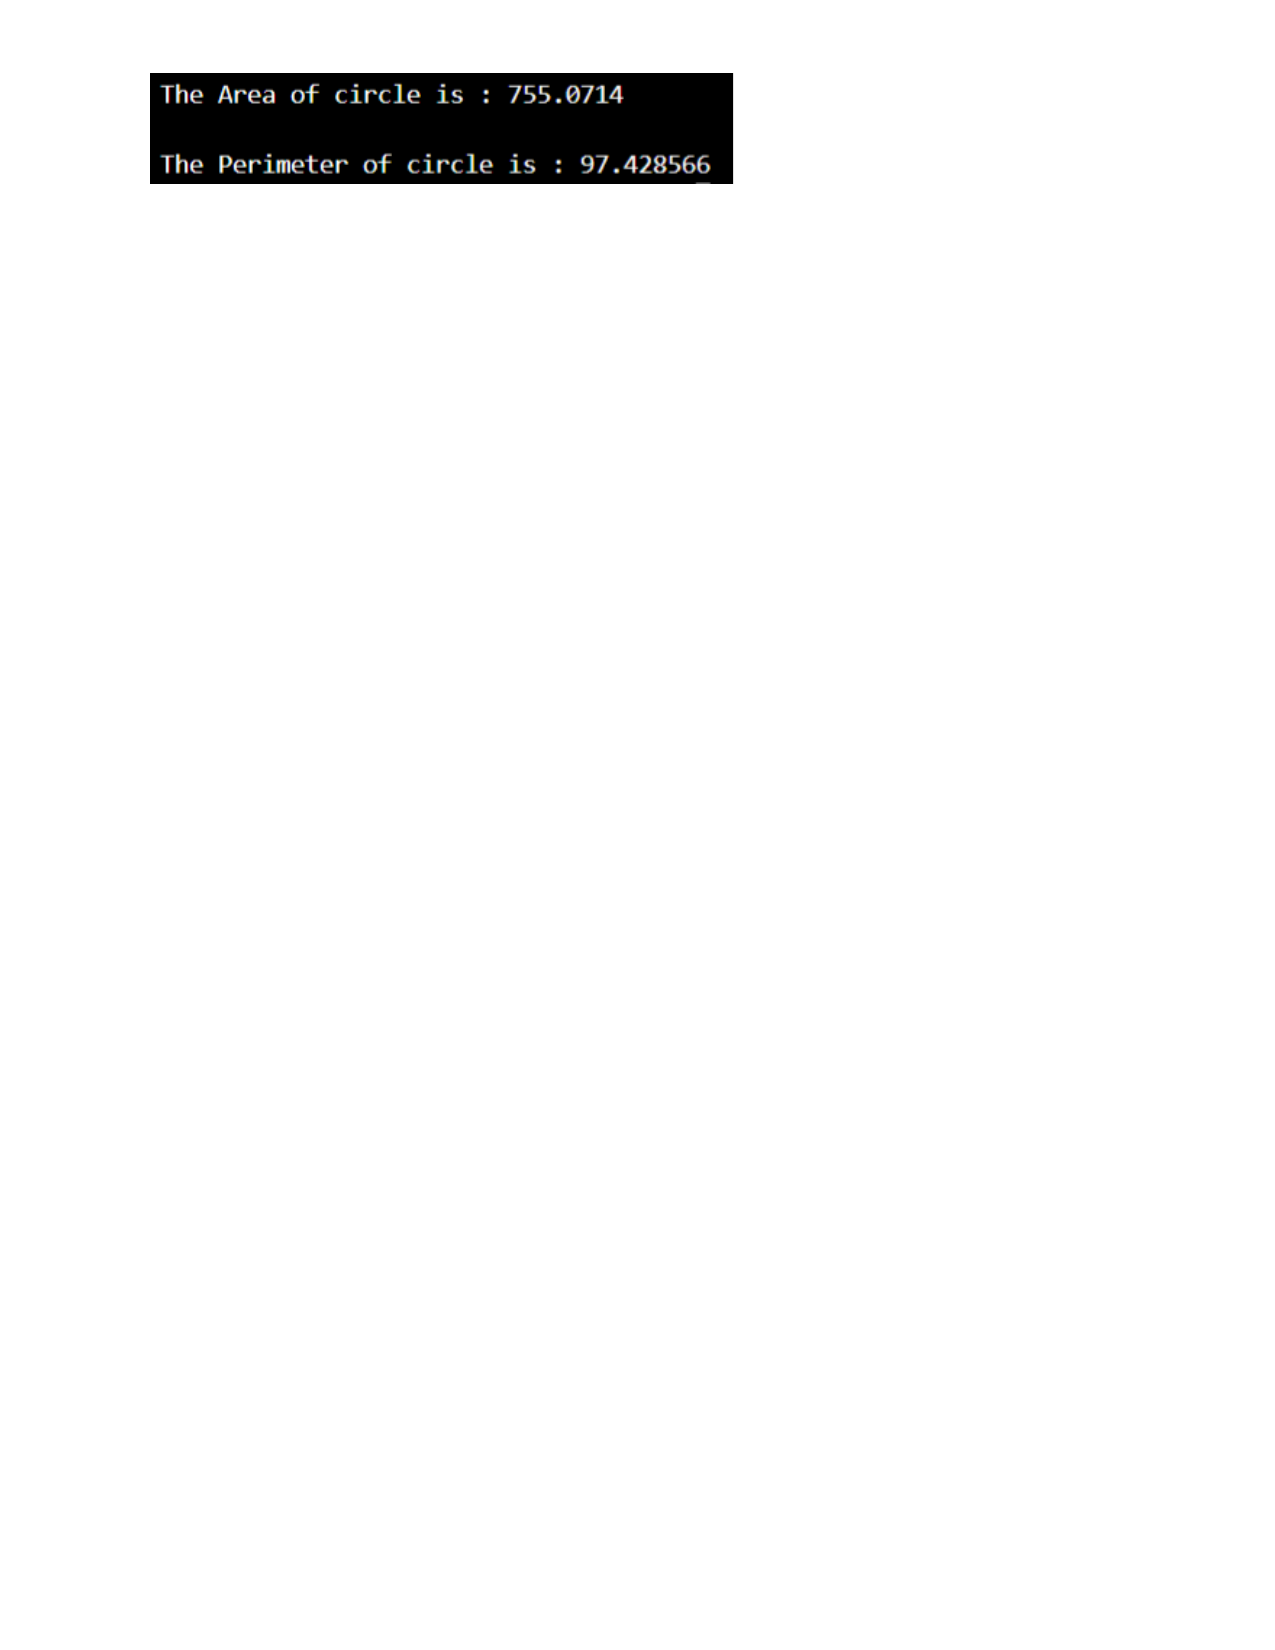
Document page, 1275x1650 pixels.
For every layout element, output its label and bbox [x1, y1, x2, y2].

picture [150, 73, 734, 184]
